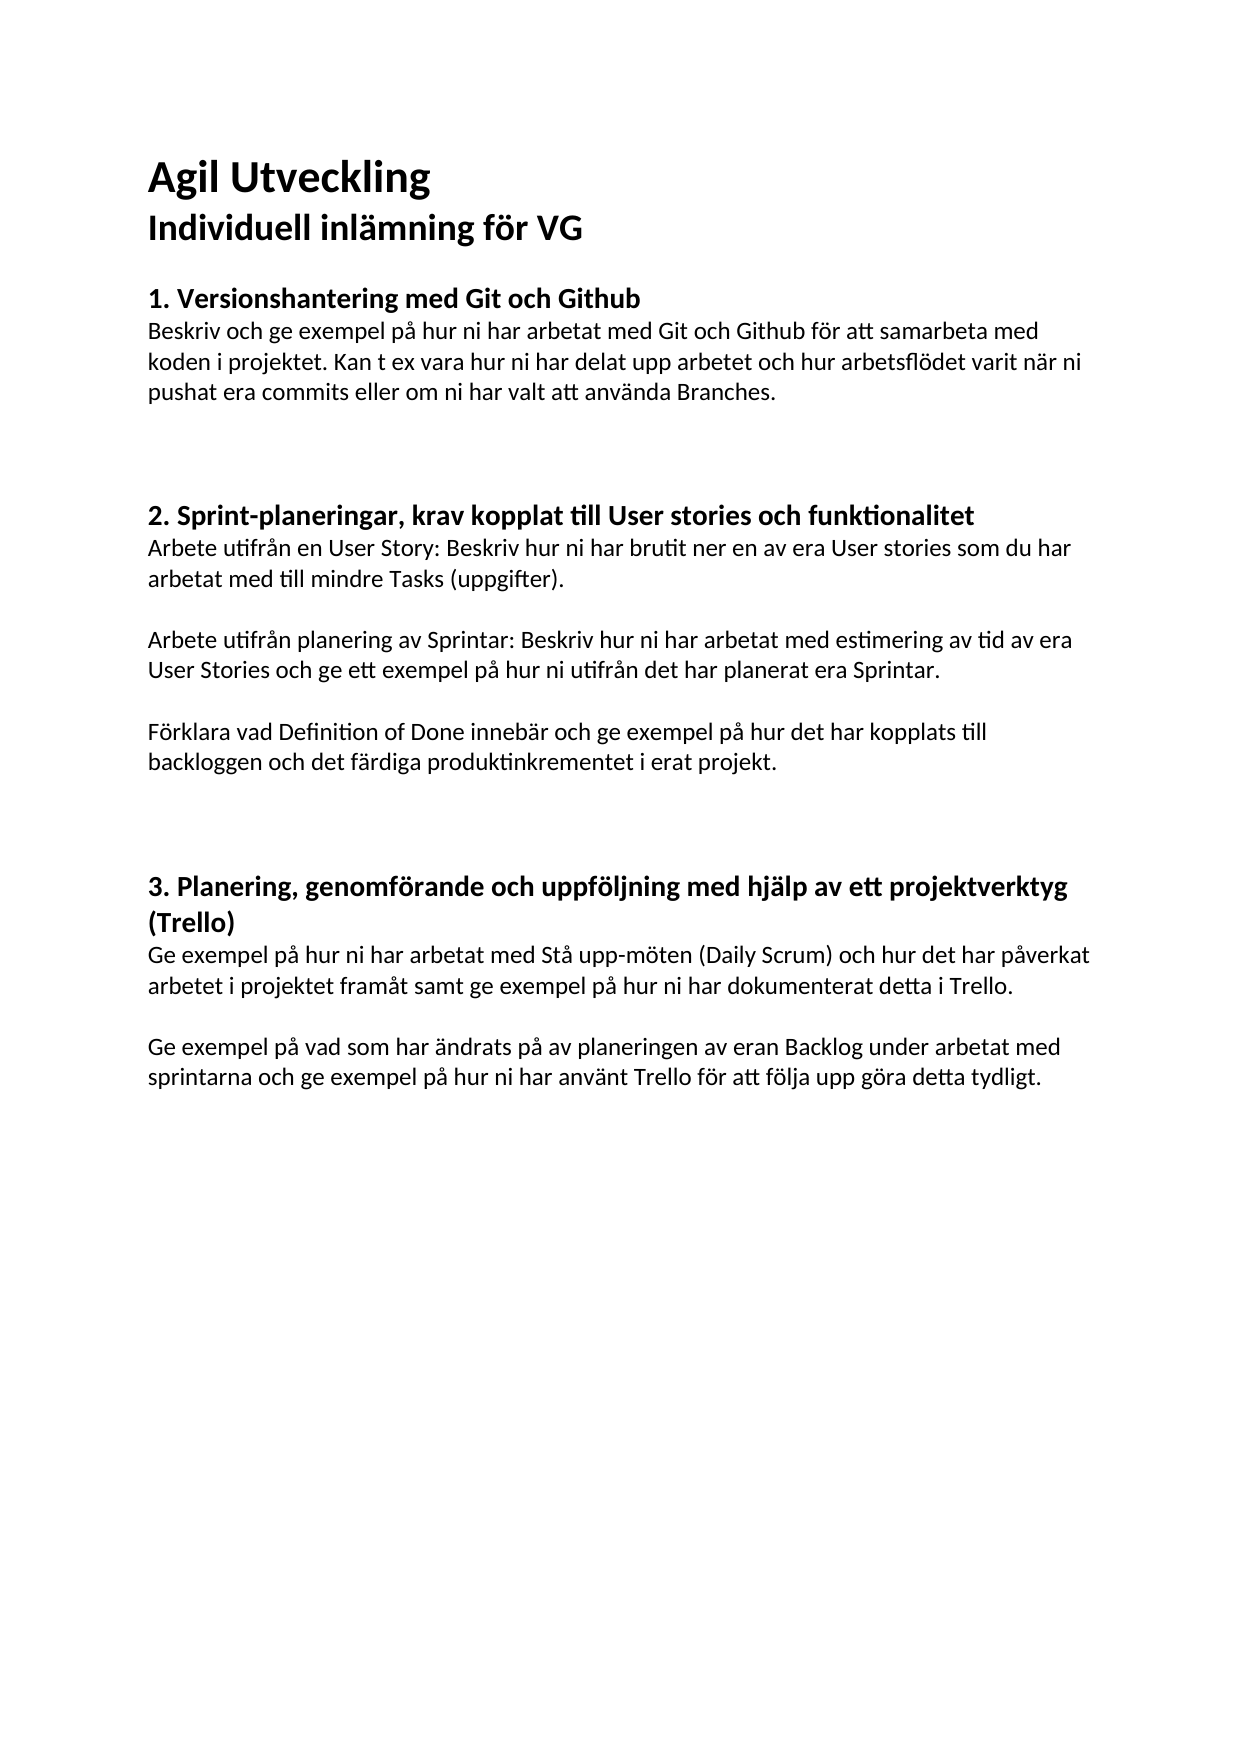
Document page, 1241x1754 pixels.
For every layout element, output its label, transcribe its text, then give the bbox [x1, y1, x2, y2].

text 1. Versionshantering med Git och Github [148, 280, 1093, 316]
text Beskriv och ge exempel på hur ni har arbetat med Git och Github för att samarbeta med koden i projektet. Kan t ex vara hur ni har delat upp arbetet och hur arbetsflödet varit när ni pushat era commits eller om ni har valt att använda Branches. [148, 316, 1093, 436]
text Agil Utveckling [148, 148, 1093, 203]
text Ge exempel på vad som har ändrats på av planeringen av eran Backlog under arbetat med sprintarna och ge exempel på hur ni har använt Trello för att följa upp göra detta tydligt. [148, 1031, 1093, 1092]
text 2. Sprint-planeringar, krav kopplat till User stories och funktionalitet [148, 497, 1093, 532]
text Förklara vad Definition of Done innebär och ge exempel på hur det har kopplats till backloggen och det färdiga produktinkrementet i erat projekt. [148, 716, 1093, 777]
text Arbete utifrån planering av Sprintar: Beskriv hur ni har arbetat med estimering av tid av era User Stories och ge ett exempel på hur ni utifrån det har planerat era Sprintar. [148, 624, 1093, 685]
text Individuell inlämning för VG [148, 203, 1093, 249]
text Ge exempel på hur ni har arbetat med Stå upp-möten (Daily Scrum) och hur det har påverkat arbetet i projektet framåt samt ge exempel på hur ni har dokumenterat detta i Trello. [148, 939, 1093, 1001]
text 3. Planering, genomförande och uppföljning med hjälp av ett projektverktyg (Trello) [148, 868, 1093, 939]
text Arbete utifrån en User Story: Beskriv hur ni har brutit ner en av era User stories som du har arbetat med till mindre Tasks (uppgifter). [148, 532, 1093, 593]
